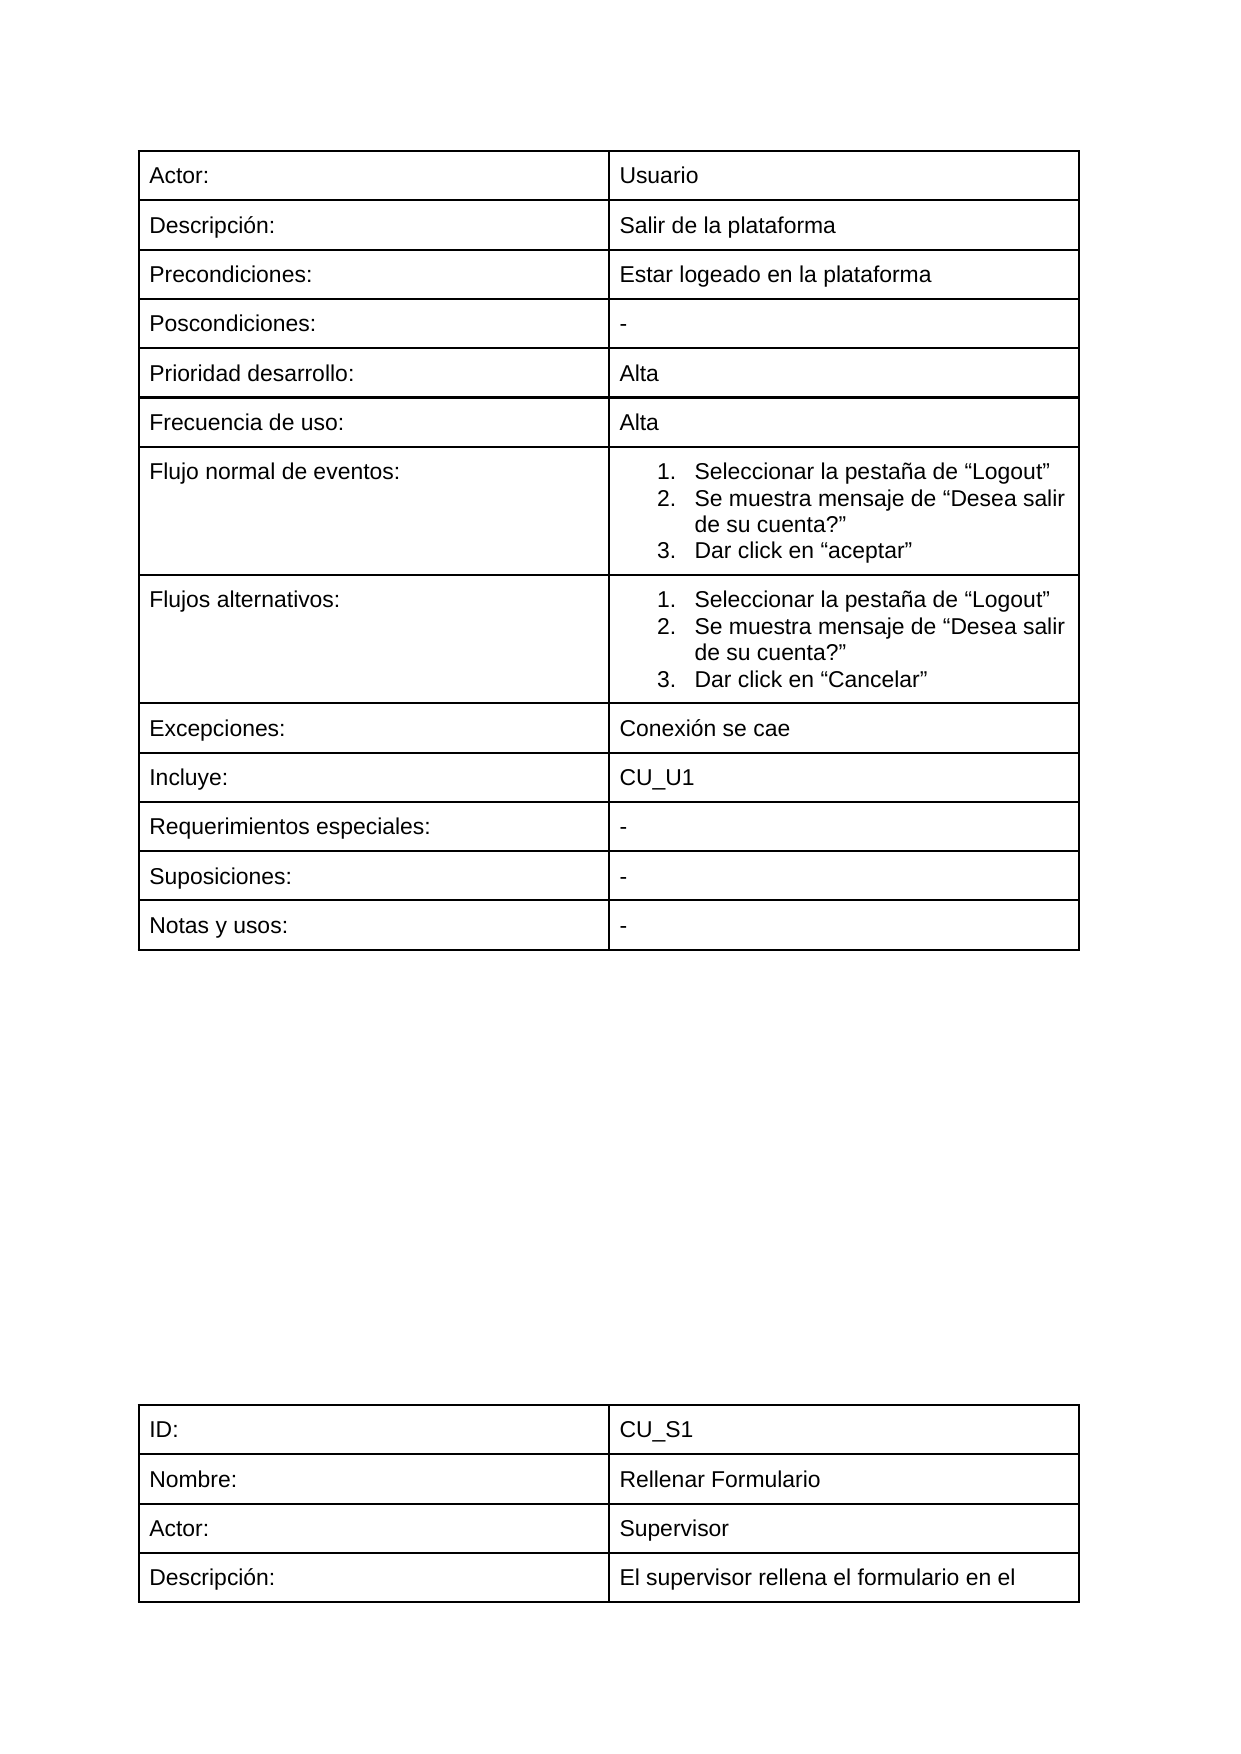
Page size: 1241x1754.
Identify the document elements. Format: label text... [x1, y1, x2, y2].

table_cell Poscondiciones: [140, 300, 608, 347]
table_cell Suposiciones: [140, 852, 608, 899]
table_cell Seleccionar la pestaña de “Logout” Se muestra mensaje de “Desea salir de su cuenta?” Dar click en “aceptar” [610, 448, 1078, 574]
table_cell - [610, 852, 1078, 899]
table_cell Descripción: [140, 201, 608, 248]
table_cell Conexión se cae [610, 704, 1078, 752]
table_cell Supervisor [610, 1505, 1078, 1552]
table_cell Salir de la plataforma [610, 201, 1078, 248]
table_cell Flujo normal de eventos: [140, 448, 608, 574]
table_header CU_S1 [610, 1406, 1078, 1453]
table_cell - [610, 901, 1078, 949]
table_cell Excepciones: [140, 704, 608, 752]
table_cell CU_U1 [610, 754, 1078, 801]
table_cell Incluye: [140, 754, 608, 801]
table_cell Flujos alternativos: [140, 576, 608, 702]
table_cell Frecuencia de uso: [140, 399, 608, 446]
table_cell Actor: [140, 152, 608, 199]
table_cell Rellenar Formulario [610, 1455, 1078, 1502]
table_cell Notas y usos: [140, 901, 608, 949]
table_cell Estar logeado en la plataforma [610, 251, 1078, 298]
table_cell Usuario [610, 152, 1078, 199]
table_header ID: [140, 1406, 608, 1453]
table_cell Requerimientos especiales: [140, 803, 608, 850]
table_cell Nombre: [140, 1455, 608, 1502]
table_cell Prioridad desarrollo: [140, 349, 608, 396]
table_cell - [610, 803, 1078, 850]
table_cell Alta [610, 349, 1078, 396]
table_cell Seleccionar la pestaña de “Logout” Se muestra mensaje de “Desea salir de su cuenta?” Dar click en “Cancelar” [610, 576, 1078, 702]
table_cell Actor: [140, 1505, 608, 1552]
table_cell - [610, 300, 1078, 347]
table_cell Descripción: [140, 1554, 608, 1601]
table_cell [610, 1554, 1078, 1601]
table_cell Alta [610, 399, 1078, 446]
table_cell Precondiciones: [140, 251, 608, 298]
